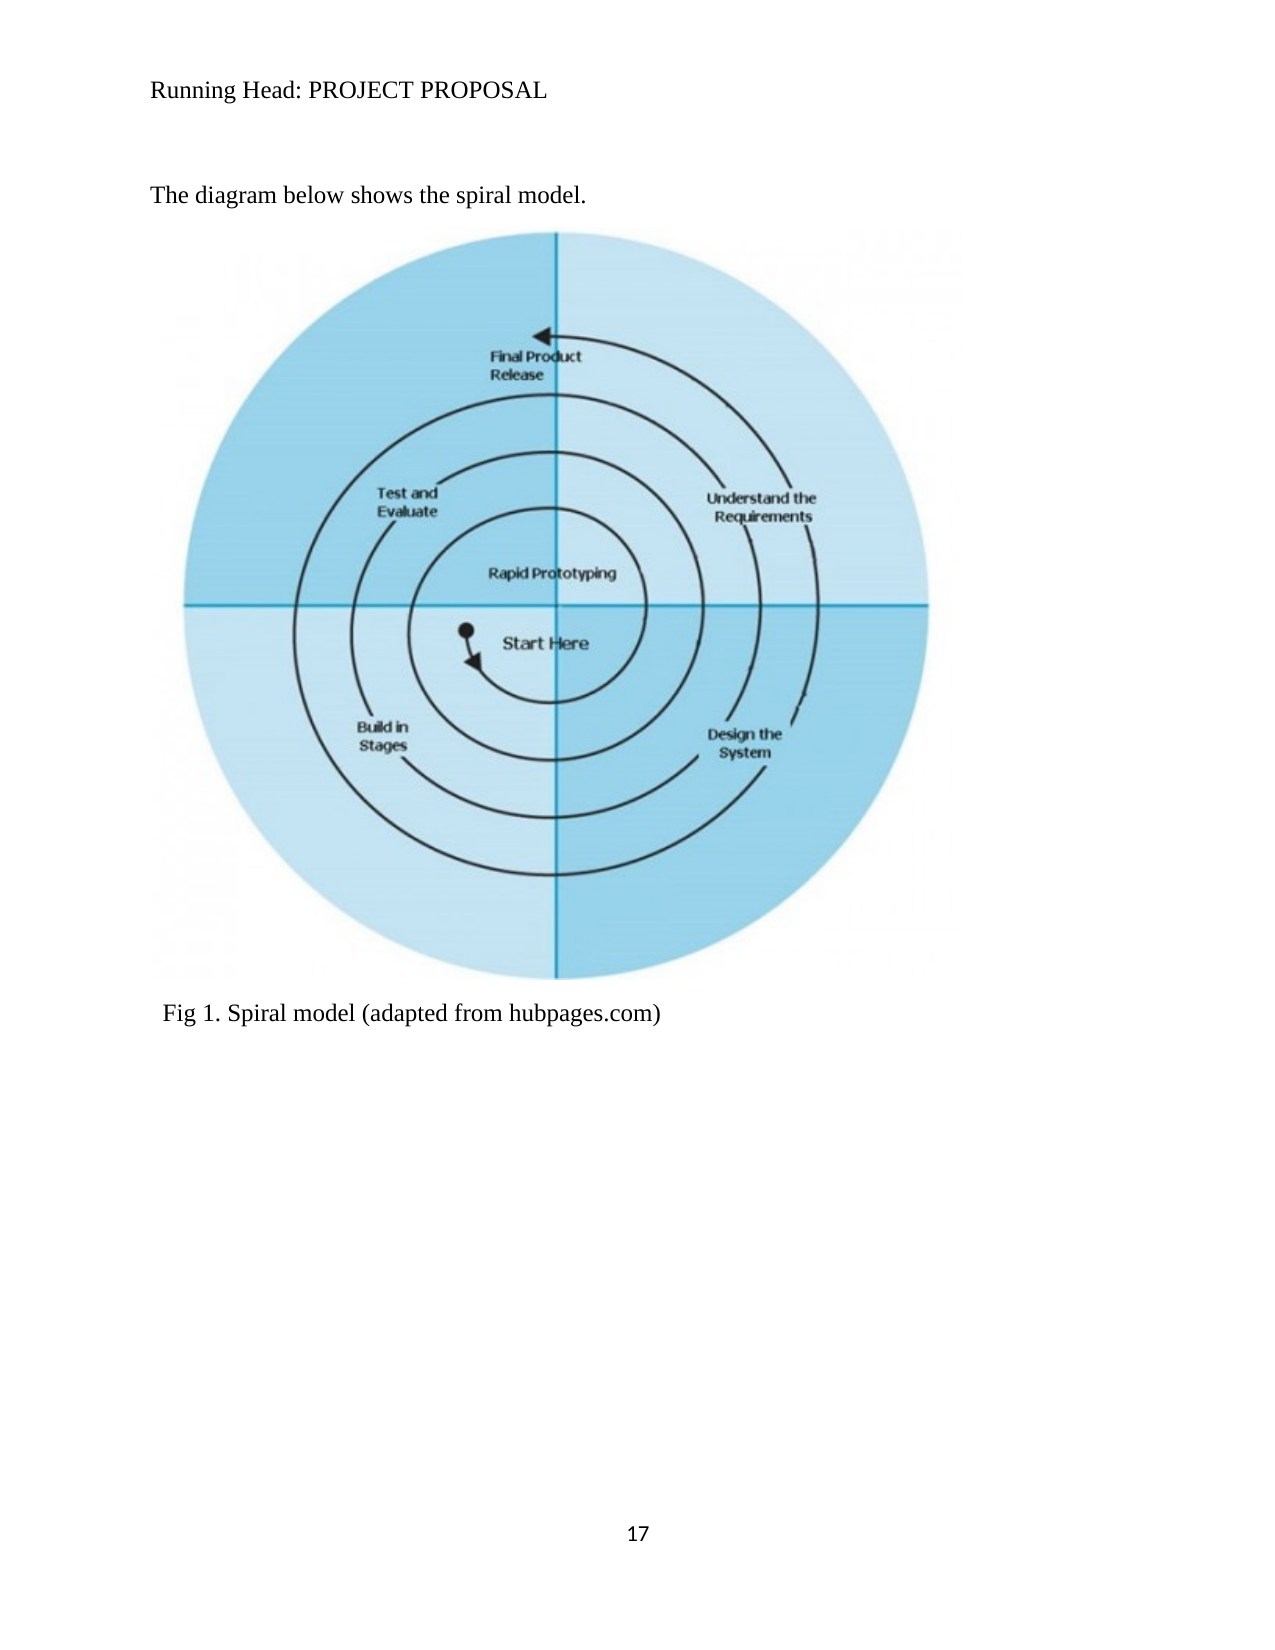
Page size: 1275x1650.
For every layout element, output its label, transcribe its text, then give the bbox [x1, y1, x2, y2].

text Fig 1. Spiral model (adapted from hubpages.com) [150, 998, 1125, 1027]
picture [150, 227, 963, 980]
text The diagram below shows the spiral model. [150, 180, 1125, 209]
